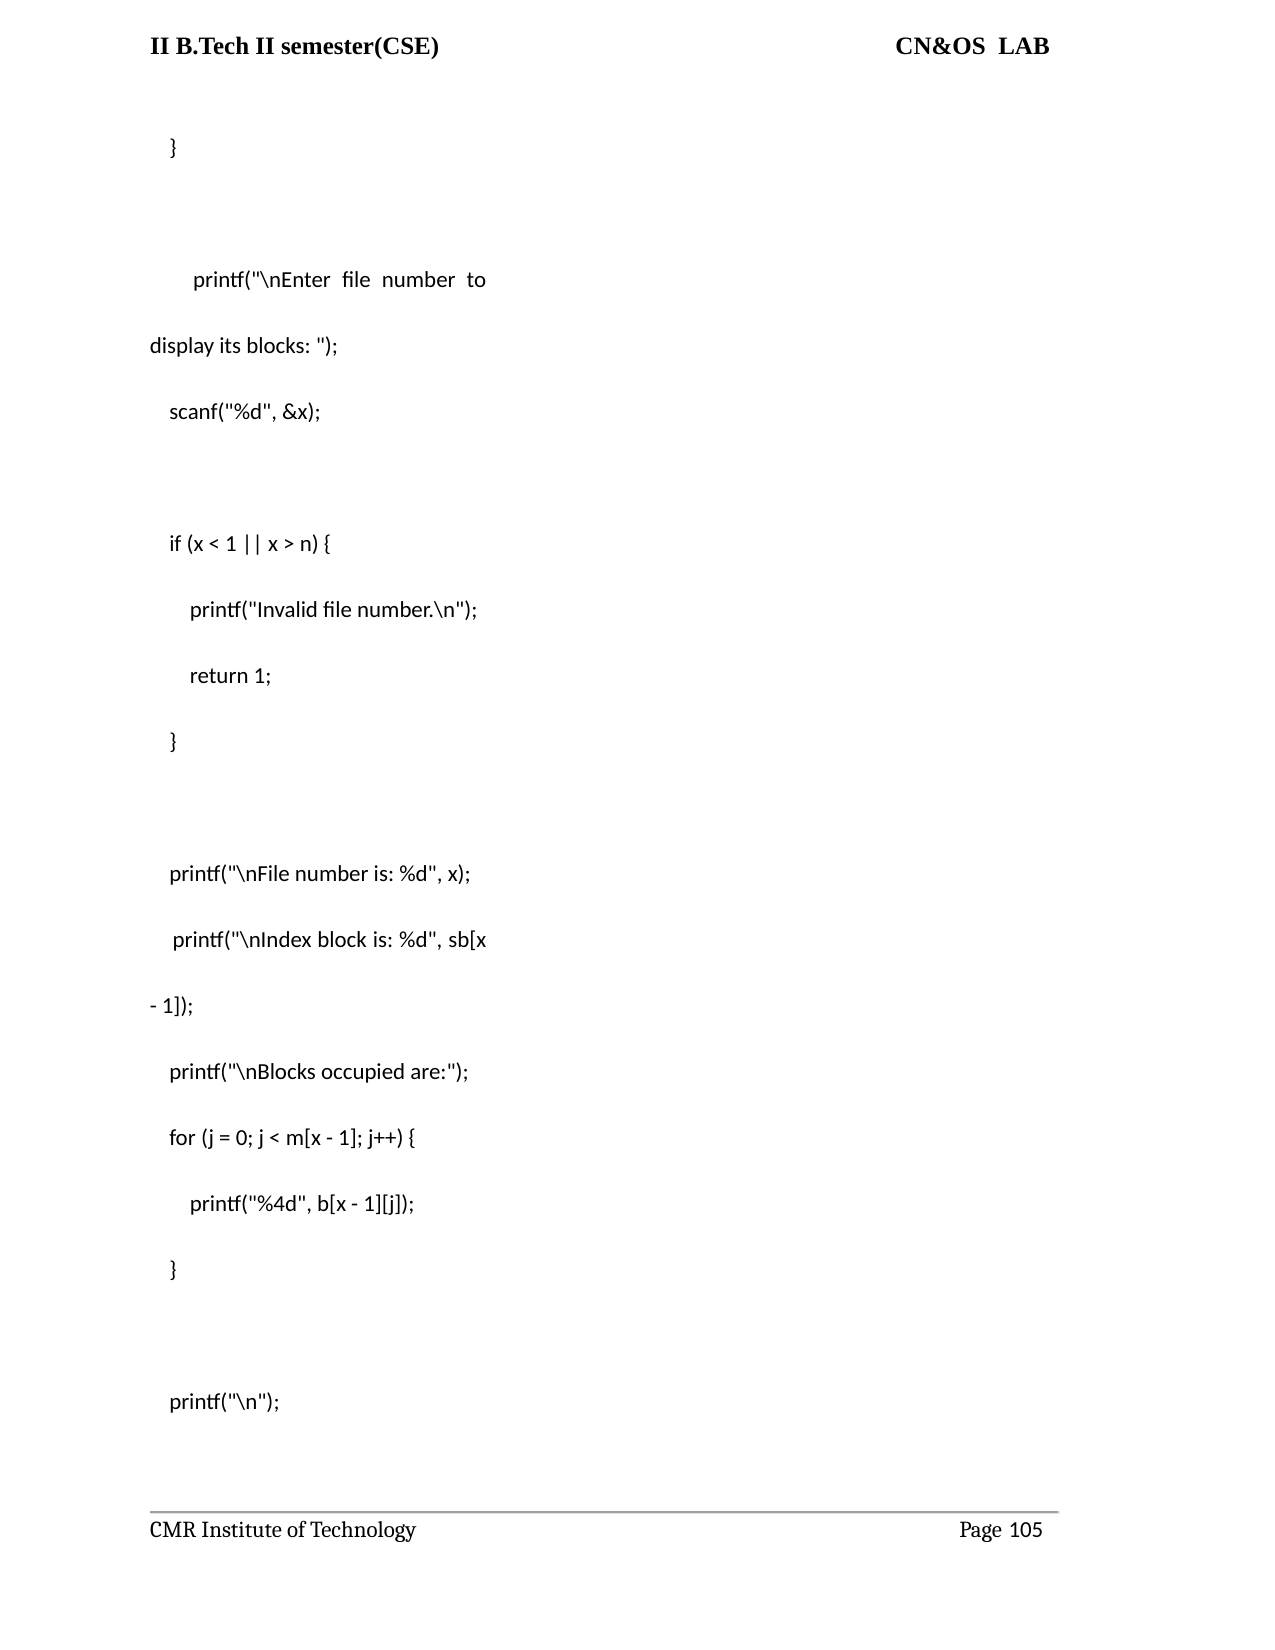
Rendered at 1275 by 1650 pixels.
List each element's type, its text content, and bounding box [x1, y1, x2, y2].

text return 1; [148, 661, 487, 689]
text } [148, 1255, 487, 1283]
text if (x < 1 || x > n) { [148, 529, 487, 557]
text scanf("%d", &x); [148, 397, 487, 425]
text printf("\nEnter file number to display its blocks: "); [148, 265, 487, 359]
text for (j = 0; j < m[x - 1]; j++) { [148, 1123, 487, 1151]
text printf("Invalid file number.\n"); [148, 595, 487, 623]
text printf("\nFile number is: %d", x); [148, 859, 487, 887]
text printf("\nIndex block is: %d", sb[x - 1]); [148, 925, 487, 1019]
text printf("\nBlocks occupied are:"); [148, 1057, 487, 1085]
text } [148, 727, 487, 755]
text } [148, 133, 487, 161]
text printf("%4d", b[x - 1][j]); [148, 1189, 487, 1217]
text printf("\n"); [148, 1387, 487, 1415]
